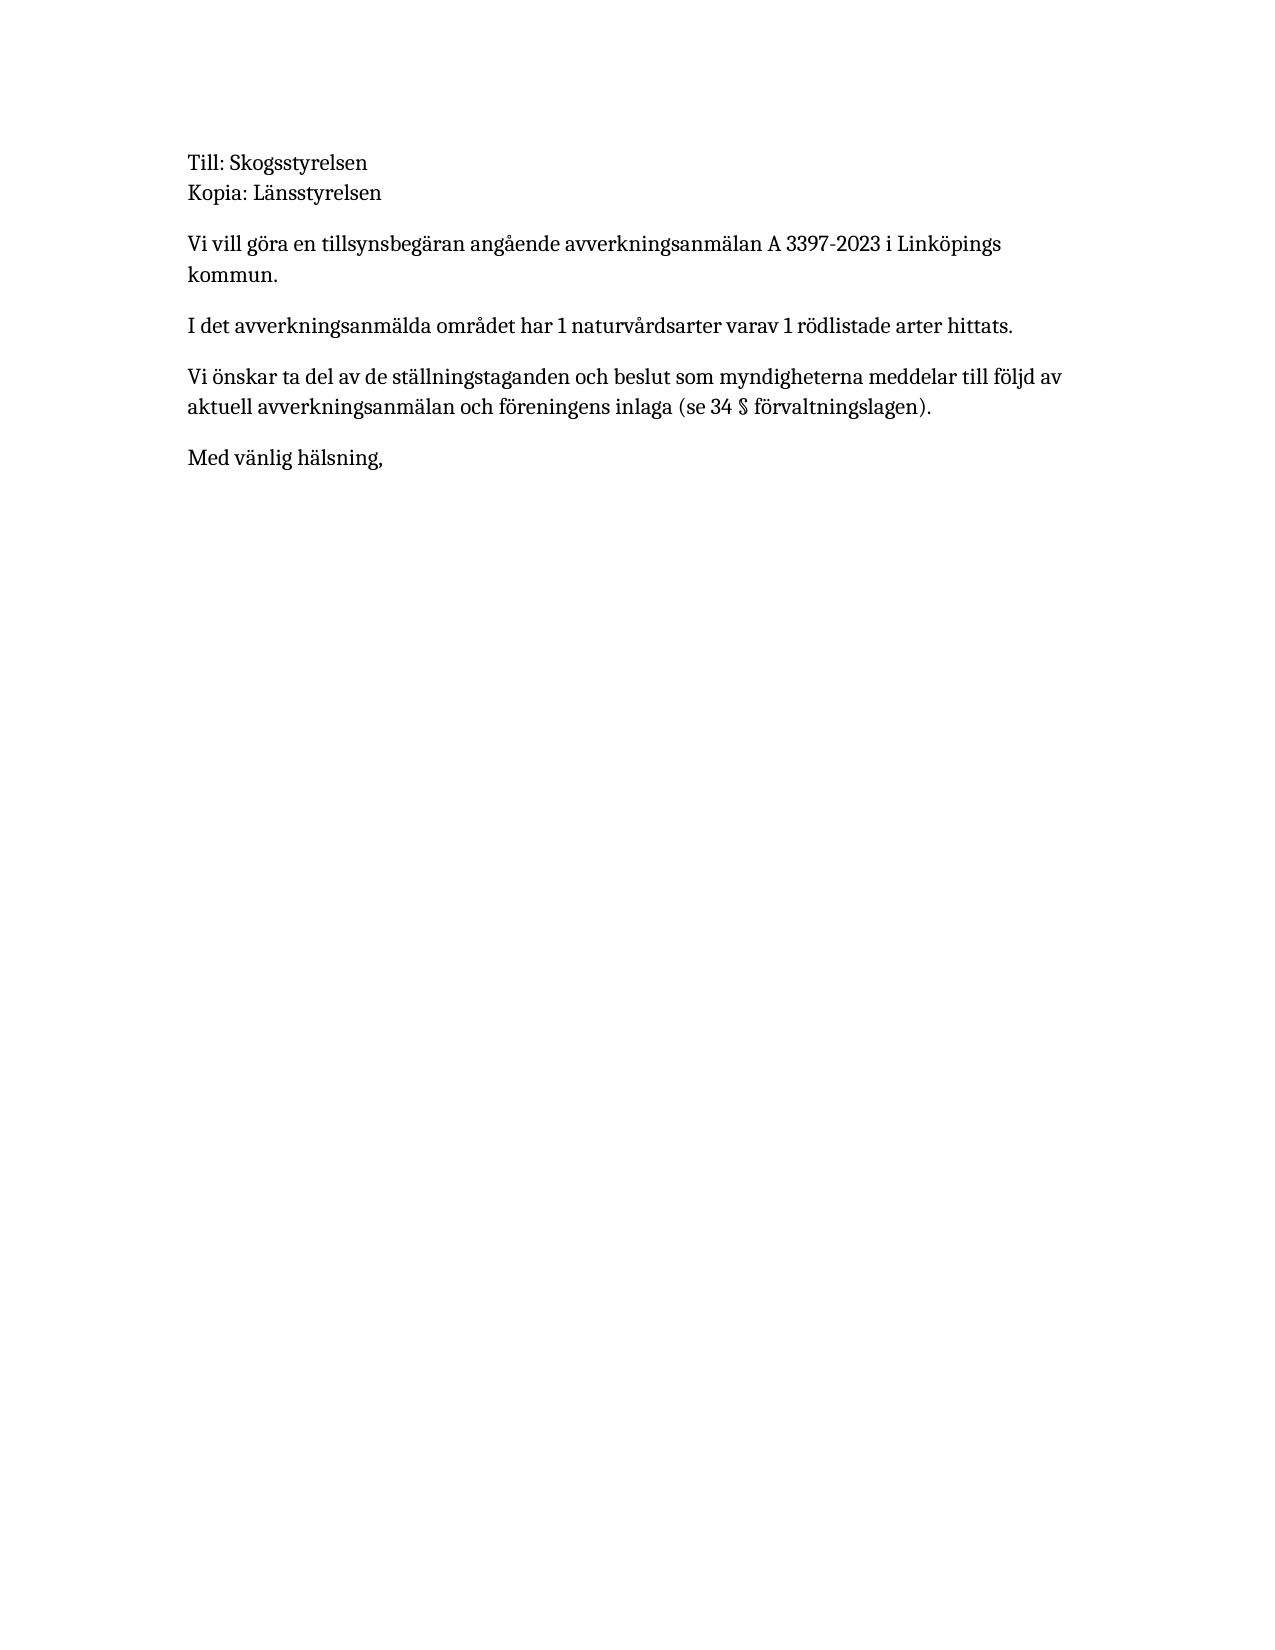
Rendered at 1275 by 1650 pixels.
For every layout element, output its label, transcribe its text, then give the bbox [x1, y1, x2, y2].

text Med vänlig hälsning, [187, 445, 1087, 501]
text Till: Skogsstyrelsen Kopia: Länsstyrelsen [187, 150, 1087, 207]
text Vi vill göra en tillsynsbegäran angående avverkningsanmälan A 3397-2023 i Linköpings kommun. [187, 231, 1087, 288]
text I det avverkningsanmälda området har 1 naturvårdsarter varav 1 rödlistade arter hittats. [187, 312, 1087, 339]
text Vi önskar ta del av de ställningstaganden och beslut som myndigheterna meddelar till följd av aktuell avverkningsanmälan och föreningens inlaga (se 34 § förvaltningslagen). [187, 363, 1087, 420]
